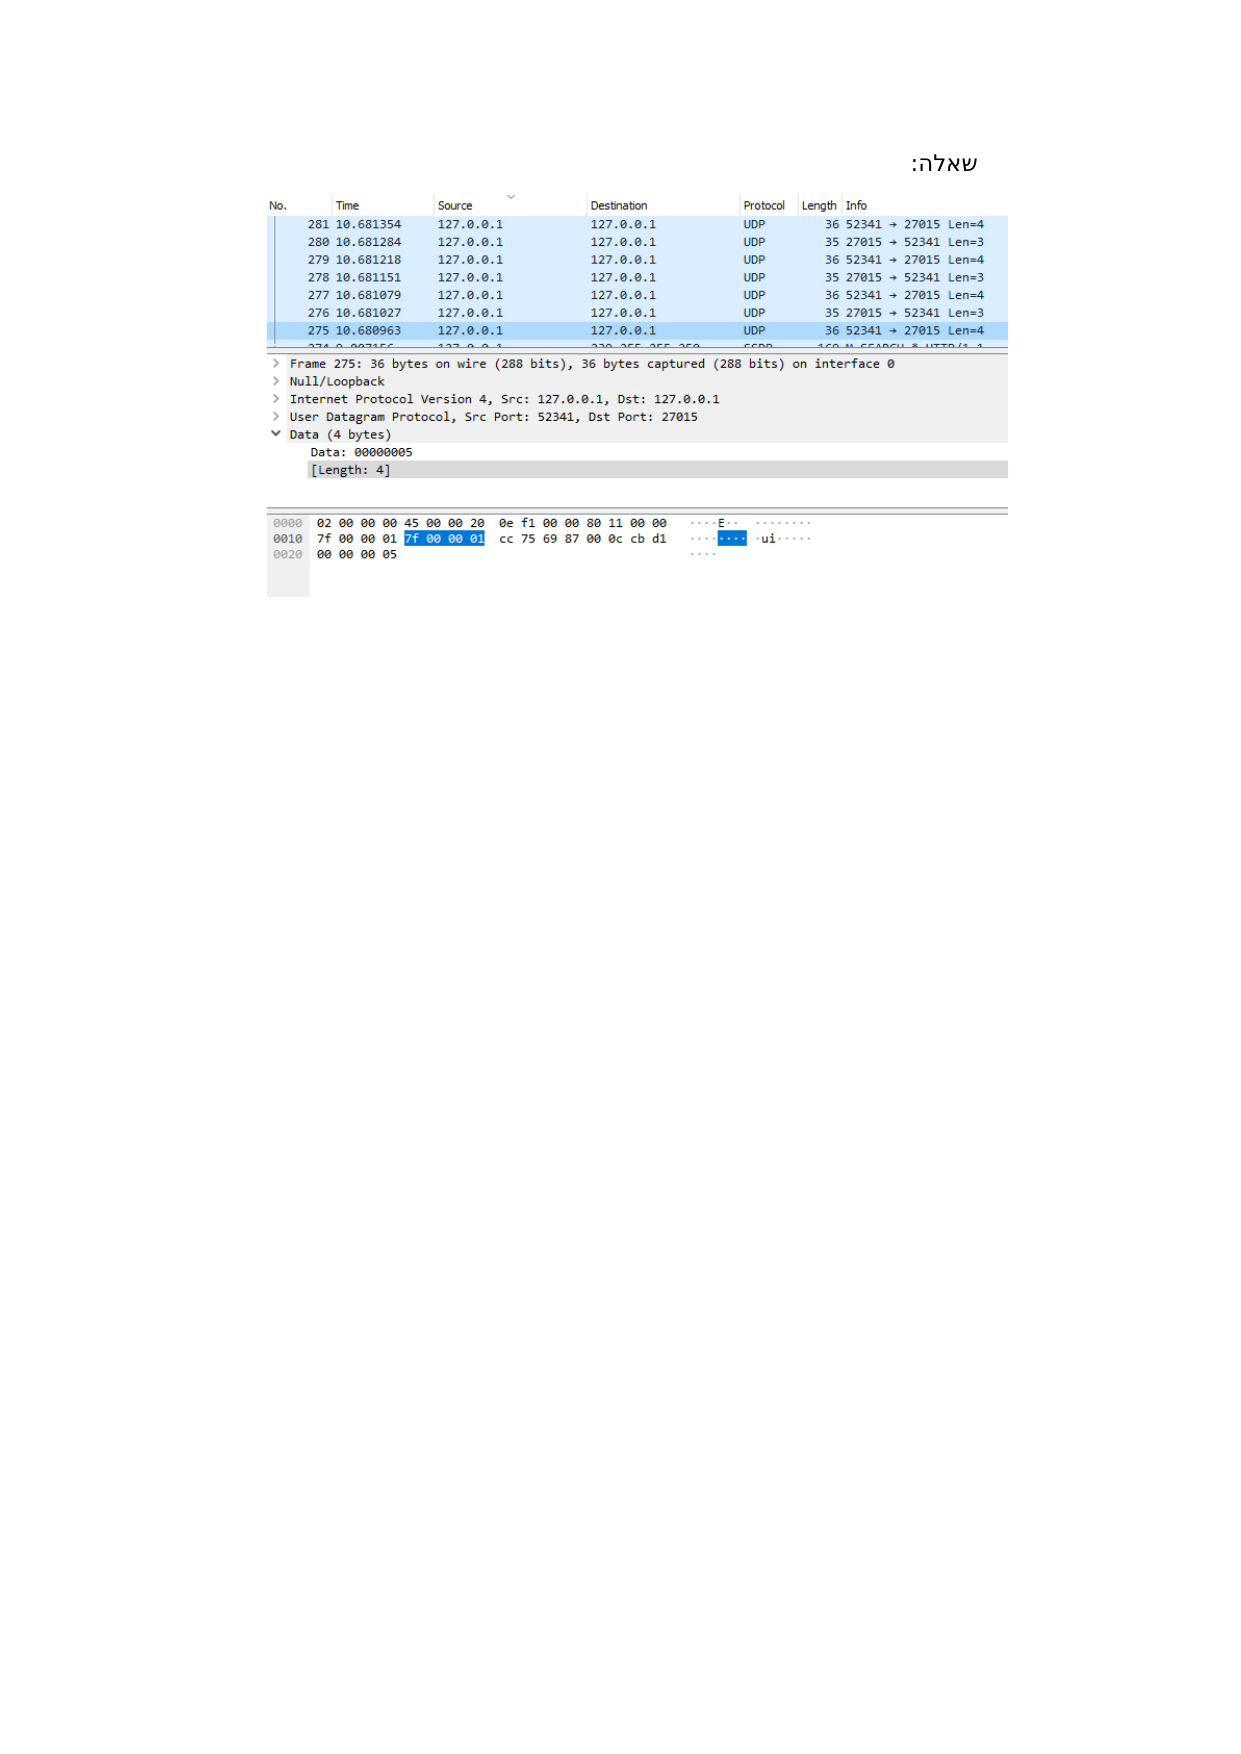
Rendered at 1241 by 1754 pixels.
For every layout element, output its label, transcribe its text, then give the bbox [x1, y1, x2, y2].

picture [266, 194, 1079, 597]
title שאלה: [150, 150, 978, 177]
